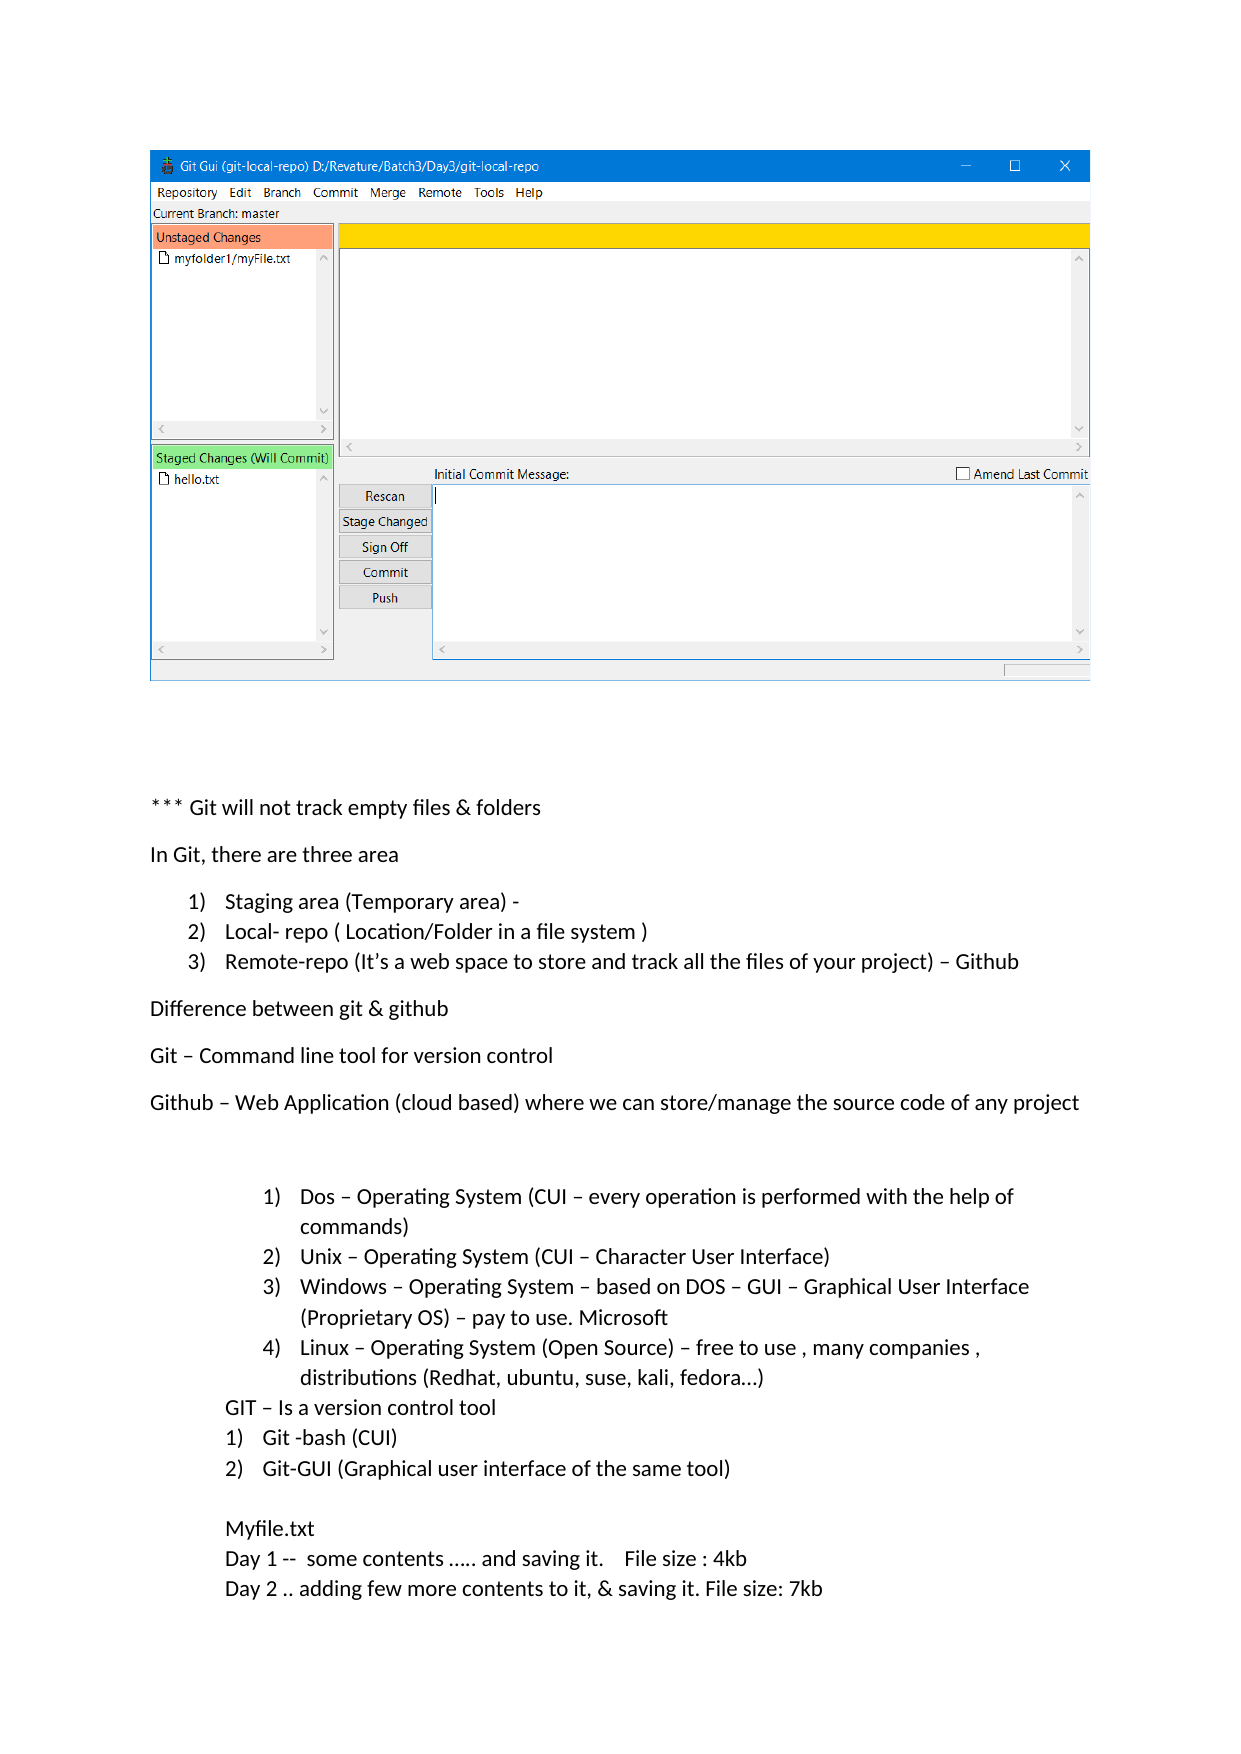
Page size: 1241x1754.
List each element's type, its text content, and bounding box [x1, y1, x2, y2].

text Git – Command line tool for version control [150, 1041, 1090, 1069]
list Git-GUI (Graphical user interface of the same tool) [225, 1454, 1090, 1482]
text Difference between git & github [150, 994, 1090, 1022]
list Git -bash (CUI) [225, 1423, 1090, 1451]
picture [150, 150, 1091, 681]
list Unix – Operating System (CUI – Character User Interface) [262, 1242, 1090, 1270]
text In Git, there are three area [150, 840, 1090, 868]
text Github – Web Application (cloud based) where we can store/manage the source code of any project [150, 1088, 1090, 1116]
list Day 1 -- some contents ….. and saving it. File size : 4kb [225, 1544, 1090, 1572]
list Linux – Operating System (Open Source) – free to use , many companies , distributions (Redhat, ubuntu, suse, kali, fedora…) [262, 1333, 1090, 1391]
list Day 2 .. adding few more contents to it, & saving it. File size: 7kb [225, 1574, 1090, 1602]
list Myfile.txt [225, 1514, 1090, 1542]
list Windows – Operating System – based on DOS – GUI – Graphical User Interface (Proprietary OS) – pay to use. Microsoft [262, 1272, 1090, 1331]
list Local- repo ( Location/Folder in a file system ) [187, 917, 1090, 945]
text *** Git will not track empty files & folders [150, 793, 1090, 821]
list Dos – Operating System (CUI – every operation is performed with the help of commands) [262, 1182, 1090, 1240]
list GIT – Is a version control tool [225, 1393, 1090, 1421]
list Remote-repo (It’s a web space to store and track all the files of your project) – Github [187, 947, 1090, 975]
list Staging area (Temporary area) - [187, 887, 1090, 915]
